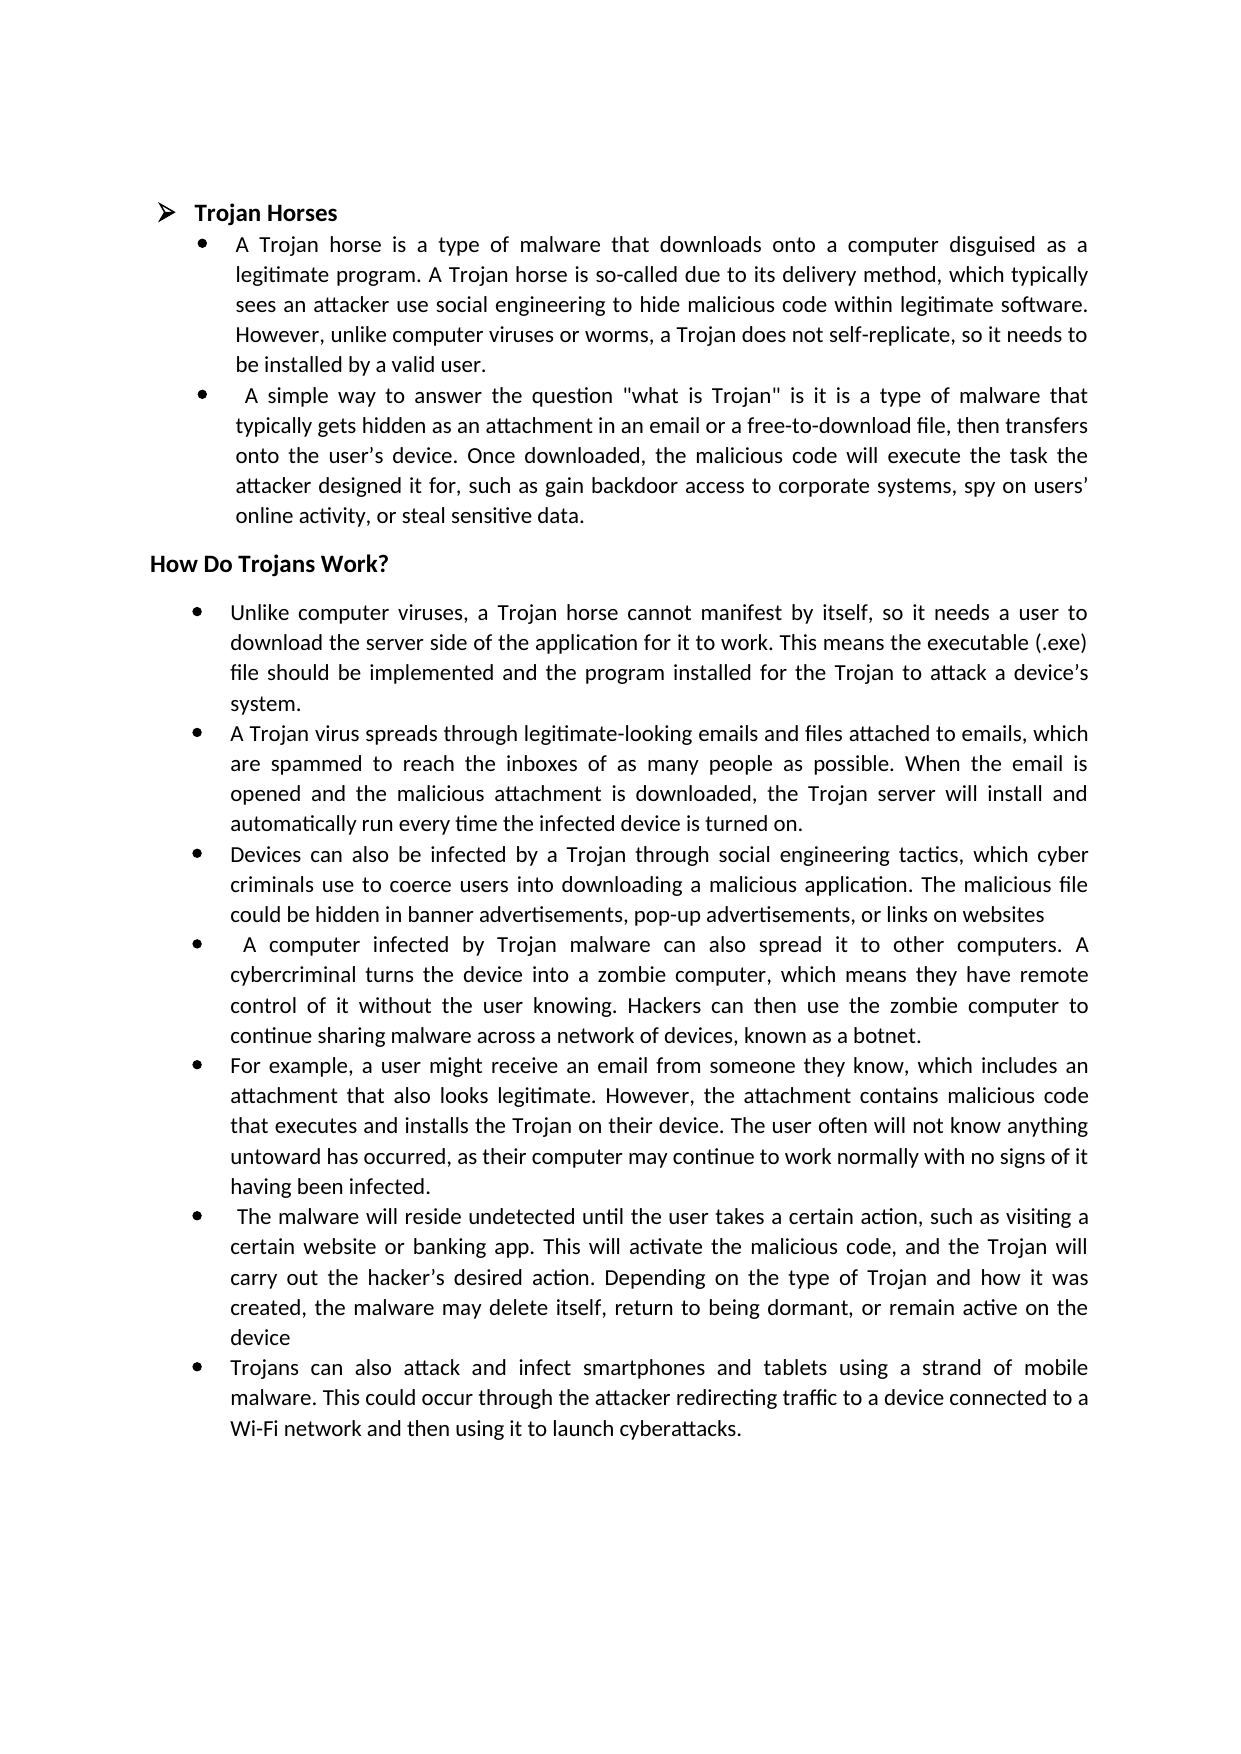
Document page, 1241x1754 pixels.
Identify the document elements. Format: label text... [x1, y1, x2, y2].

list Trojan Horses [157, 197, 1090, 227]
list Unlike computer viruses, a Trojan horse cannot manifest by itself, so it needs a user to download the server side of the application for it to work. This means the executable (.exe) file should be implemented and the program installed for the Trojan to attack a device’s system. [193, 598, 1090, 717]
list A Trojan horse is a type of malware that downloads onto a computer disguised as a legitimate program. A Trojan horse is so-called due to its delivery method, which typically sees an attacker use social engineering to hide malicious code within legitimate software. However, unlike computer viruses or worms, a Trojan does not self-replicate, so it needs to be installed by a valid user. [198, 230, 1090, 379]
list The malware will reside undetected until the user takes a certain action, such as visiting a certain website or banking app. This will activate the malicious code, and the Trojan will carry out the hacker’s desired action. Depending on the type of Trojan and how it was created, the malware may delete itself, return to being dormant, or remain active on the device [193, 1202, 1090, 1351]
list For example, a user might receive an email from someone they know, which includes an attachment that also looks legitimate. However, the attachment contains malicious code that executes and installs the Trojan on their device. The user often will not know anything untoward has occurred, as their computer may continue to work normally with no signs of it having been infected. [193, 1051, 1090, 1200]
text How Do Trojans Work? [150, 548, 1090, 579]
list Devices can also be infected by a Trojan through social engineering tactics, which cyber criminals use to coerce users into downloading a malicious application. The malicious file could be hidden in banner advertisements, pop-up advertisements, or links on websites [193, 840, 1090, 928]
list A computer infected by Trojan malware can also spread it to other computers. A cybercriminal turns the device into a zombie computer, which means they have remote control of it without the user knowing. Hackers can then use the zombie computer to continue sharing malware across a network of devices, known as a botnet. [193, 930, 1090, 1049]
list A simple way to answer the question "what is Trojan" is it is a type of malware that typically gets hidden as an attachment in an email or a free-to-download file, then transfers onto the user’s device. Once downloaded, the malicious code will execute the task the attacker designed it for, such as gain backdoor access to corporate systems, spy on users’ online activity, or steal sensitive data. [198, 381, 1090, 530]
list Trojans can also attack and infect smartphones and tablets using a strand of mobile malware. This could occur through the attacker redirecting traffic to a device connected to a Wi-Fi network and then using it to launch cyberattacks. [193, 1353, 1090, 1442]
list A Trojan virus spreads through legitimate-looking emails and files attached to emails, which are spammed to reach the inboxes of as many people as possible. When the email is opened and the malicious attachment is downloaded, the Trojan server will install and automatically run every time the infected device is turned on. [193, 719, 1090, 838]
